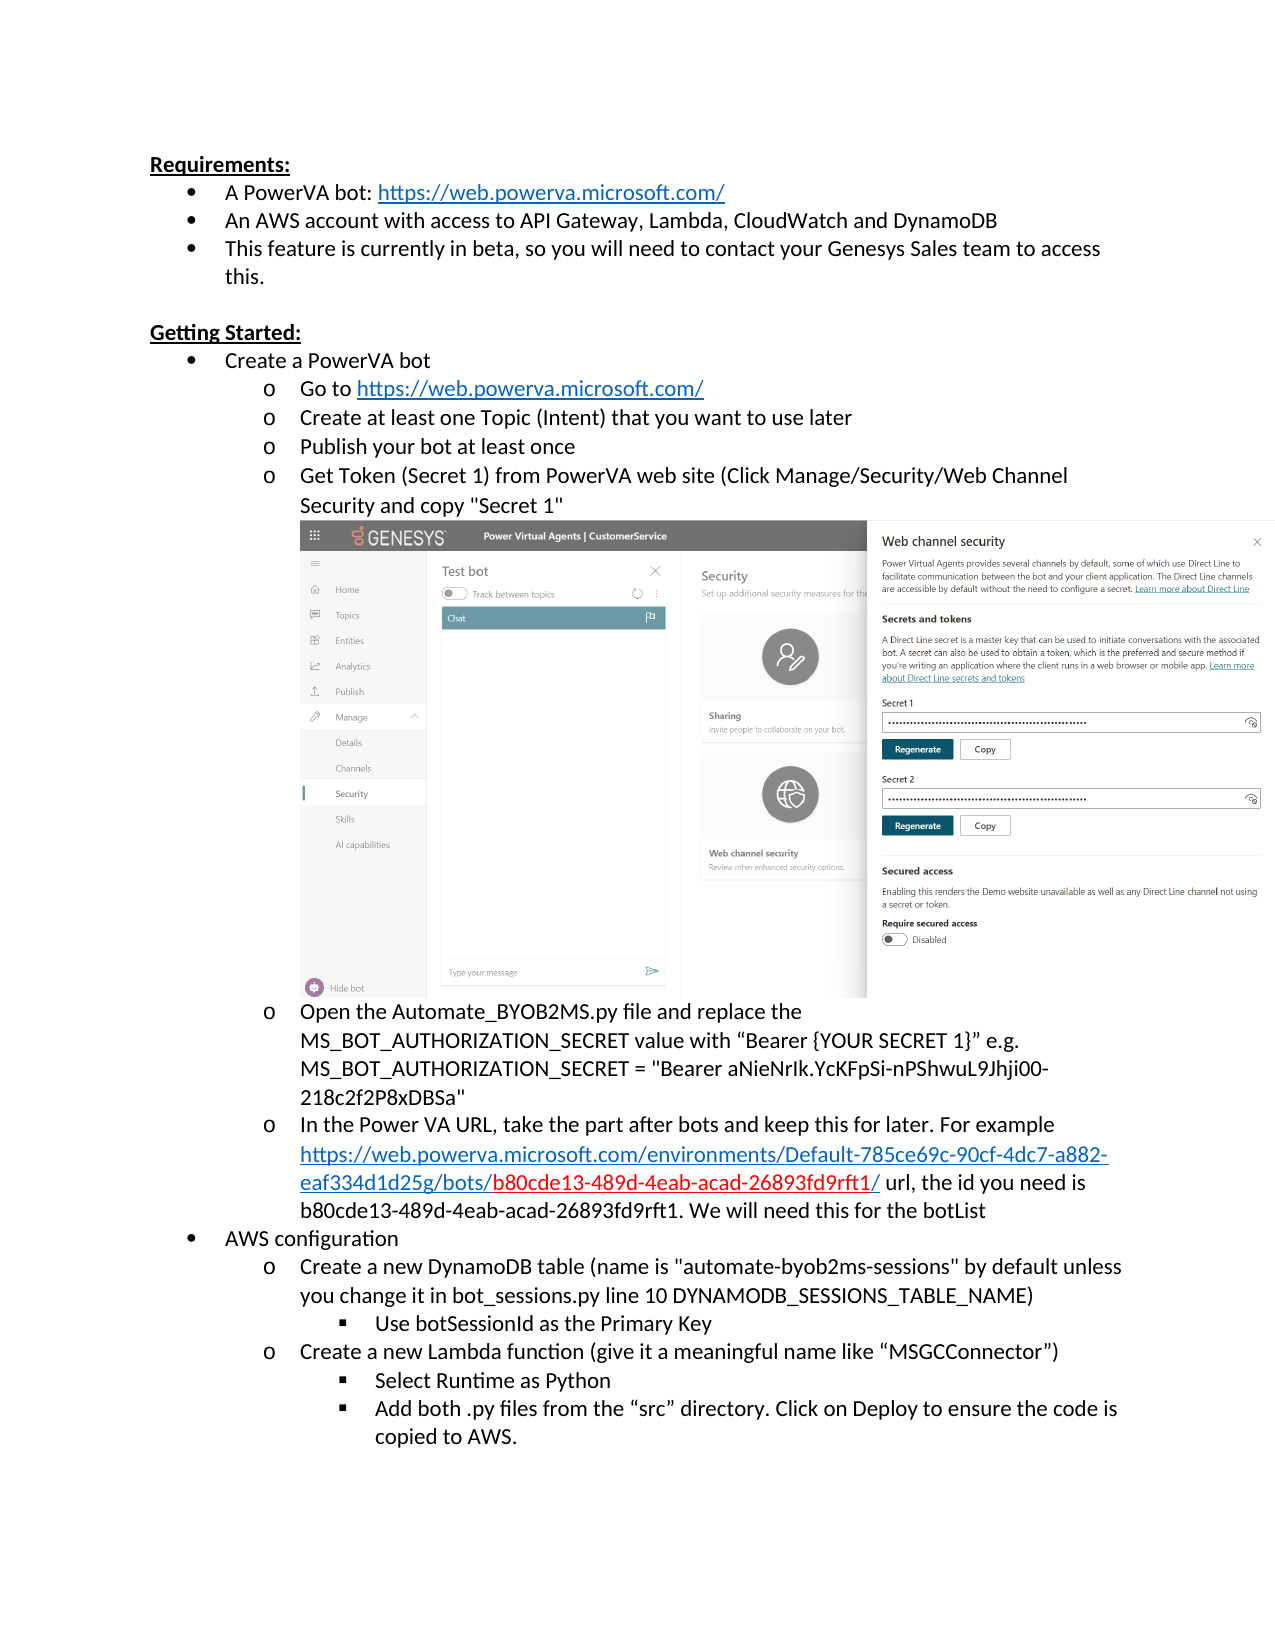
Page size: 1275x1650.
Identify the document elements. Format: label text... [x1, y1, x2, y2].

list Publish your bot at least once [262, 432, 1125, 462]
list Add both .py files from the “src” directory. Click on Deploy to ensure the code is copied to AWS. [337, 1394, 1125, 1450]
list Create a PowerVA bot [187, 346, 1125, 374]
list Use botSessionId as the Primary Key [337, 1309, 1125, 1337]
list Create at least one Topic (Intent) that you want to use later [262, 403, 1125, 432]
list Create a new Lambda function (give it a meaningful name like “MSGCConnector”) [262, 1337, 1125, 1366]
list Open the Automate_BYOB2MS.py file and replace the MS_BOT_AUTHORIZATION_SECRET value with “Bearer {YOUR SECRET 1}” e.g. MS_BOT_AUTHORIZATION_SECRET = "Bearer aNieNrIk.YcKFpSi-nPShwuL9Jhji00-218c2f2P8xDBSa" [262, 997, 1125, 1111]
list Select Runtime as Python [337, 1366, 1125, 1394]
list In the Power VA URL, take the part after bots and keep this for later. For example https://web.powerva.microsoft.com/environments/Default-785ce69c-90cf-4dc7-a882-eaf334d1d25g/bots/b80cde13-489d-4eab-acad-26893fd9rft1/ url, the id you need is b80cde13-489d-4eab-acad-26893fd9rft1. We will need this for the botList [262, 1111, 1125, 1224]
text Getting Started: [150, 318, 1125, 346]
list A PowerVA bot: https://web.powerva.microsoft.com/ [187, 178, 1125, 206]
text Requirements: [150, 150, 1125, 178]
list Create a new DynamoDB table (name is "automate-byob2ms-sessions" by default unless you change it in bot_sessions.py line 10 DYNAMODB_SESSIONS_TABLE_NAME) [262, 1252, 1125, 1309]
list AWS configuration [187, 1224, 1125, 1252]
picture [300, 518, 1275, 998]
list An AWS account with access to API Gateway, Lambda, CloudWatch and DynamoDB [187, 206, 1125, 234]
list Go to https://web.powerva.microsoft.com/ [262, 374, 1125, 403]
list This feature is currently in beta, so you will need to contact your Genesys Sales team to access this. [187, 234, 1125, 290]
